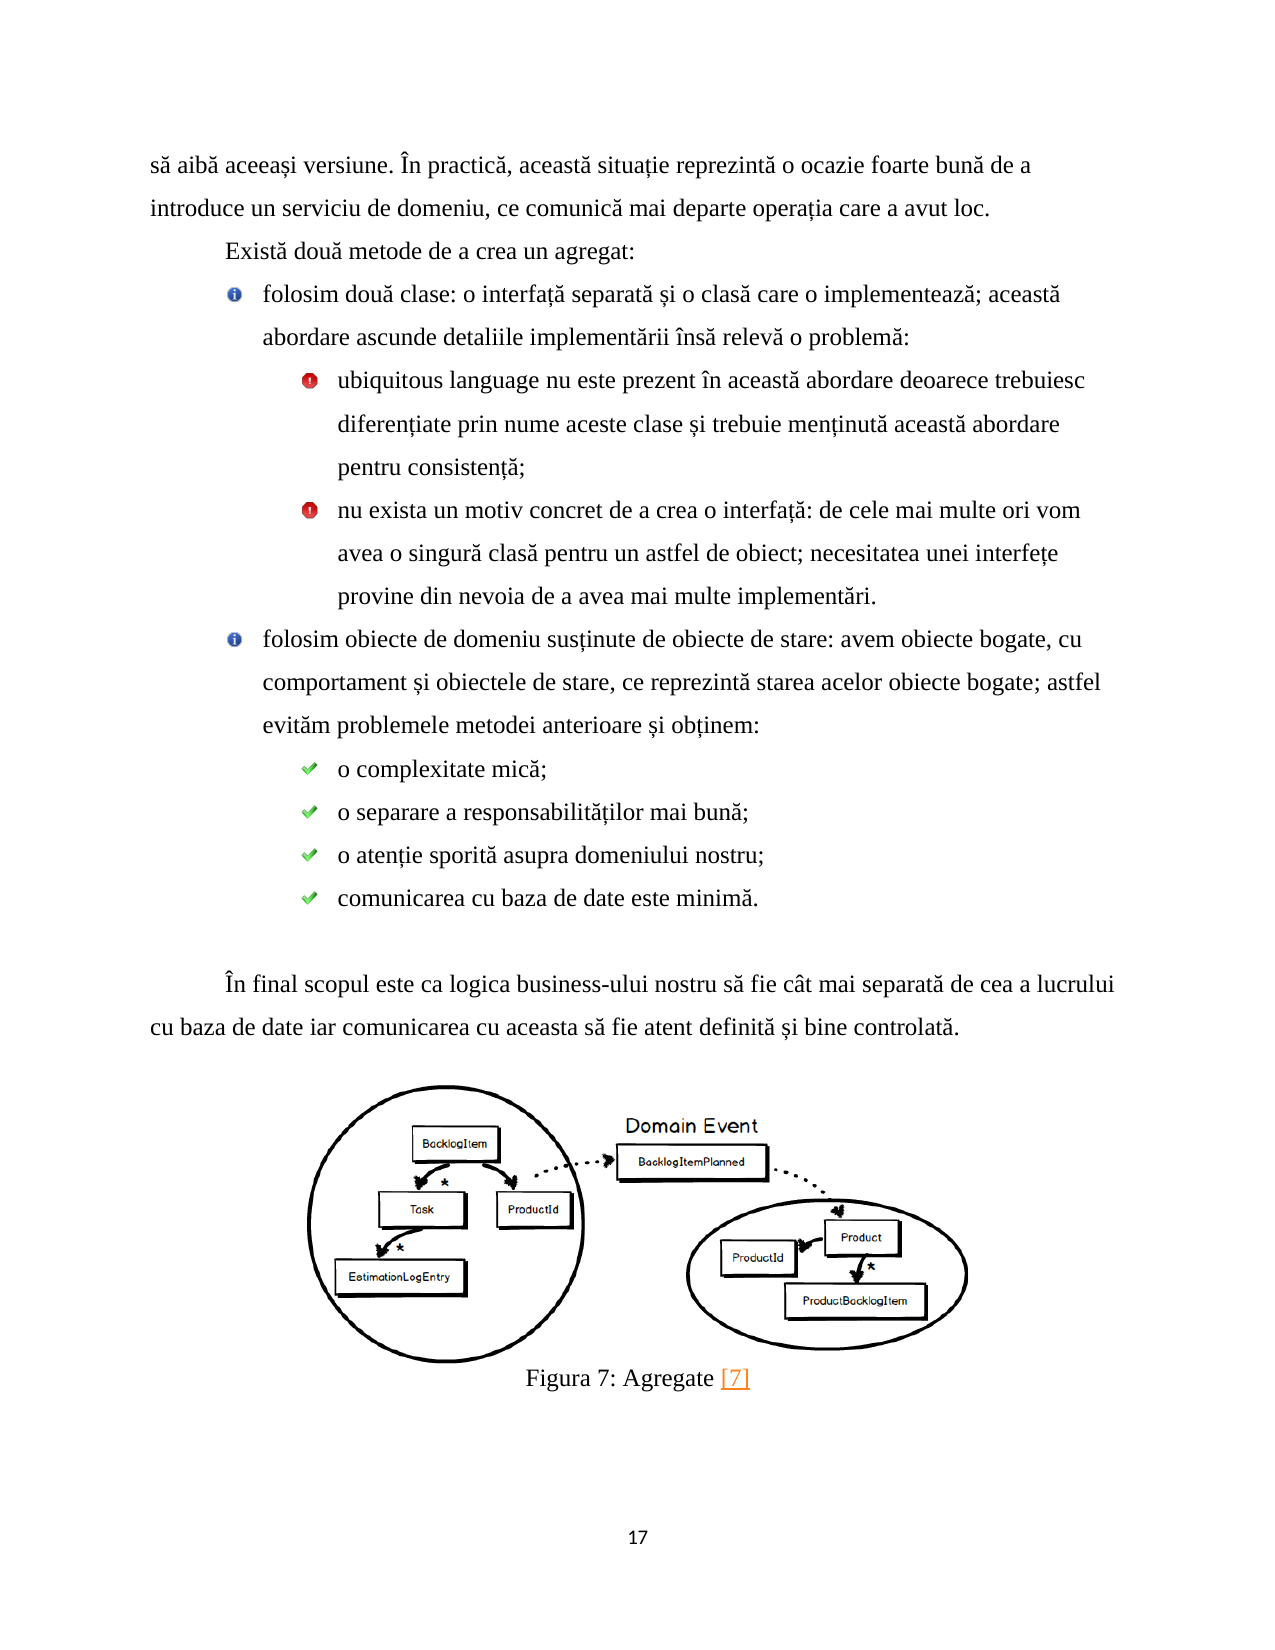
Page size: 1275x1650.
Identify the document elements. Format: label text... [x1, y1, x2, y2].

text Există două metode de a crea un agregat: [150, 236, 1125, 265]
text În final scopul este ca logica business-ului nostru să fie cât mai separată de cea a lucrului cu baza de date iar comunicarea cu aceasta să fie atent definită și bine controlată. [150, 969, 1125, 1041]
picture [301, 846, 318, 864]
picture [301, 501, 318, 519]
picture [226, 286, 243, 303]
picture [306, 1084, 969, 1364]
list nu exista un motiv concret de a crea o interfață: de cele mai multe ori vom avea o singură clasă pentru un astfel de obiect; necesitatea unei interfețe provine din nevoia de a avea mai multe implementări. [300, 495, 1125, 610]
picture [301, 760, 318, 777]
picture [301, 372, 318, 389]
list folosim două clase: o interfață separată și o clasă care o implementează; această abordare ascunde detaliile implementării însă relevă o problemă: [225, 279, 1125, 351]
list o complexitate mică; [300, 754, 1125, 782]
list o atenție sporită asupra domeniului nostru; [300, 840, 1125, 869]
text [150, 150, 1125, 222]
list comunicarea cu baza de date este minimă. [300, 883, 1125, 912]
list folosim obiecte de domeniu susținute de obiecte de stare: avem obiecte bogate, cu comportament și obiectele de stare, ce reprezintă starea acelor obiecte bogate; astfel evităm problemele metodei anterioare și obținem: [225, 624, 1125, 739]
list ubiquitous language nu este prezent în această abordare deoarece trebuiesc diferențiate prin nume aceste clase și trebuie menținută această abordare pentru consistență; [300, 366, 1125, 481]
text Figura 7: Agregate [7] [150, 1363, 1125, 1392]
picture [301, 803, 318, 821]
list o separare a responsabilităților mai bună; [300, 797, 1125, 826]
picture [301, 889, 318, 907]
picture [226, 631, 243, 648]
